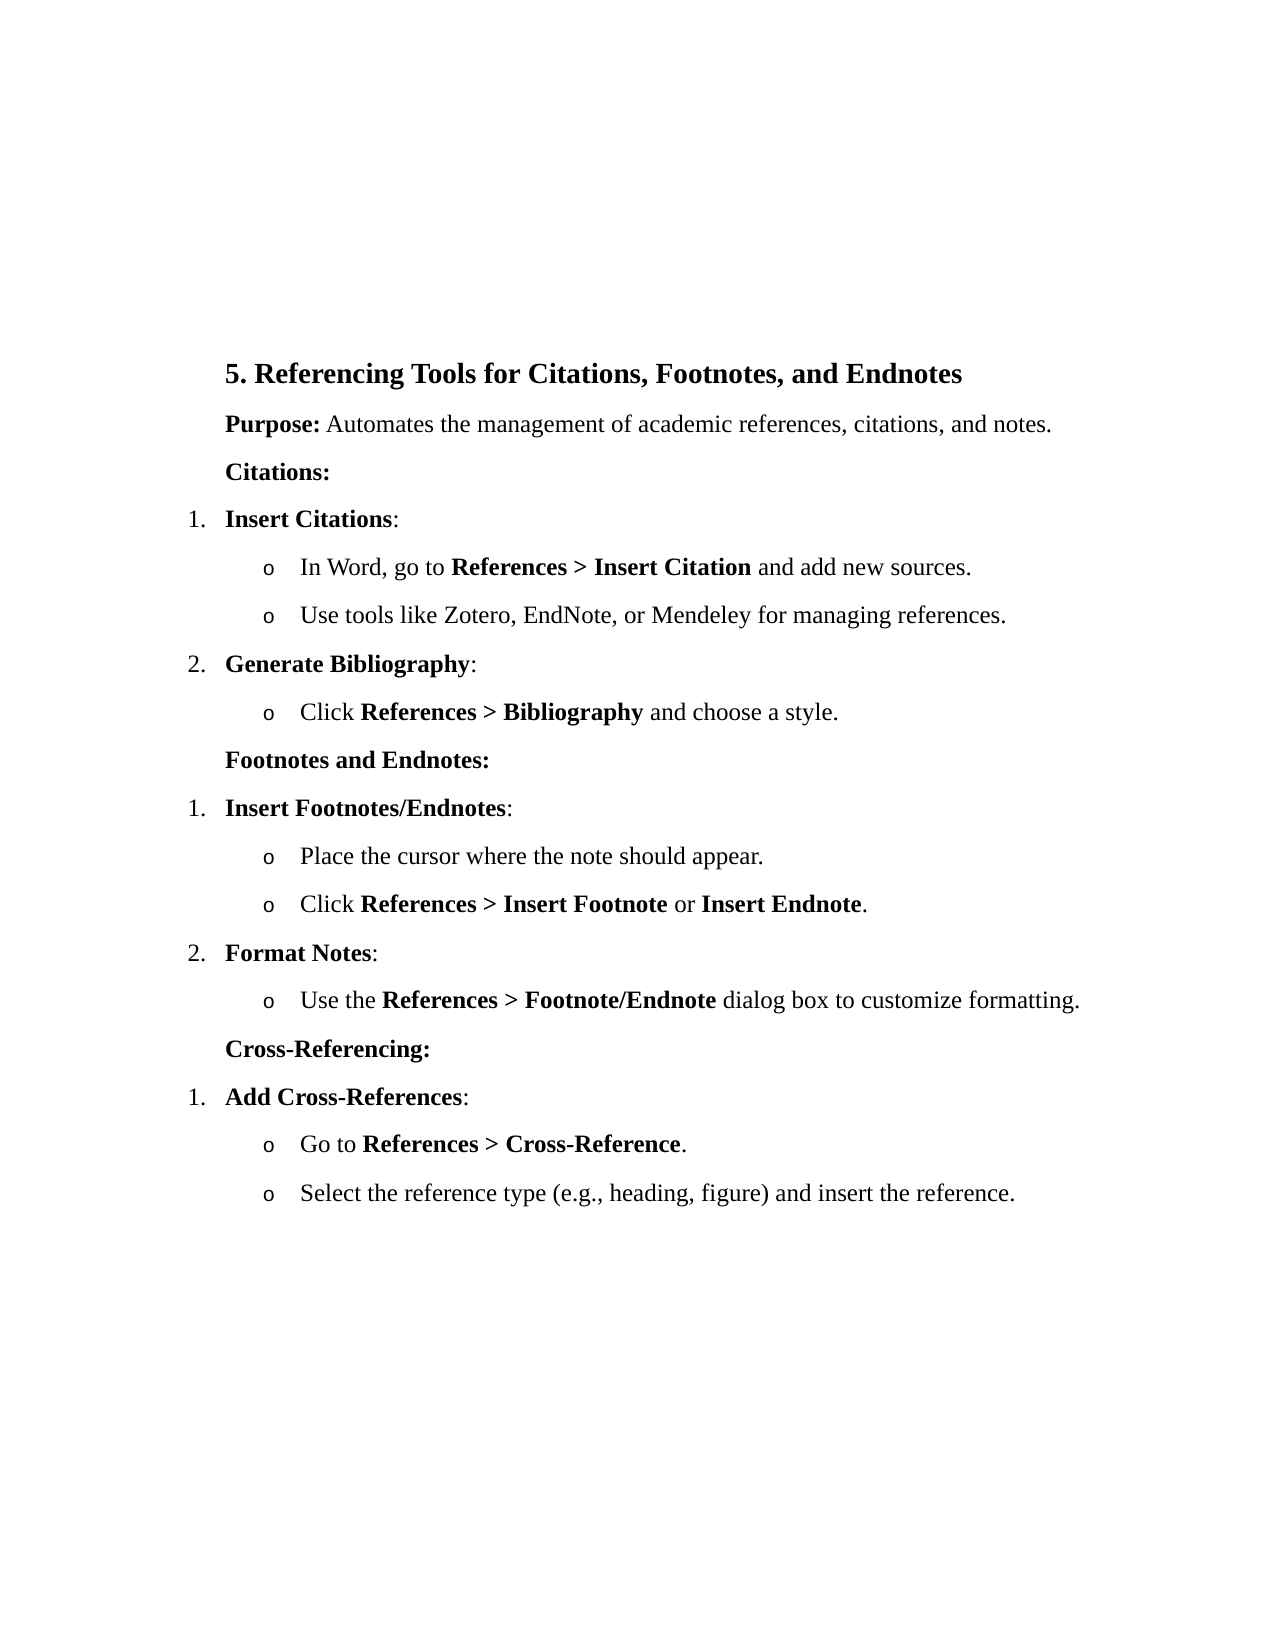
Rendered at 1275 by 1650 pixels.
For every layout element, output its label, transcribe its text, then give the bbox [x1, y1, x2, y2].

list Select the reference type (e.g., heading, figure) and insert the reference. [262, 1178, 1125, 1208]
list Insert Footnotes/Endnotes: [187, 793, 1125, 822]
list Use tools like Zotero, EndNote, or Mendeley for managing references. [262, 601, 1125, 630]
list Format Notes: [187, 938, 1125, 967]
list Use the References > Footnote/Endnote dialog box to customize formatting. [262, 986, 1125, 1015]
text Citations: [225, 457, 1125, 485]
list Click References > Bibliography and choose a style. [262, 697, 1125, 726]
list Add Cross-References: [187, 1082, 1125, 1111]
text Footnotes and Endnotes: [225, 745, 1125, 774]
list Click References > Insert Footnote or Insert Endnote. [262, 889, 1125, 919]
list Generate Bibliography: [187, 649, 1125, 678]
list Place the cursor where the note should appear. [262, 841, 1125, 870]
text Cross-Referencing: [225, 1034, 1125, 1063]
list Insert Citations: [187, 504, 1125, 533]
list In Word, go to References > Insert Citation and add new sources. [262, 552, 1125, 582]
list Go to References > Cross-Reference. [262, 1129, 1125, 1159]
text 5. Referencing Tools for Citations, Footnotes, and Endnotes [225, 356, 1125, 390]
text Purpose: Automates the management of academic references, citations, and notes. [225, 409, 1125, 438]
